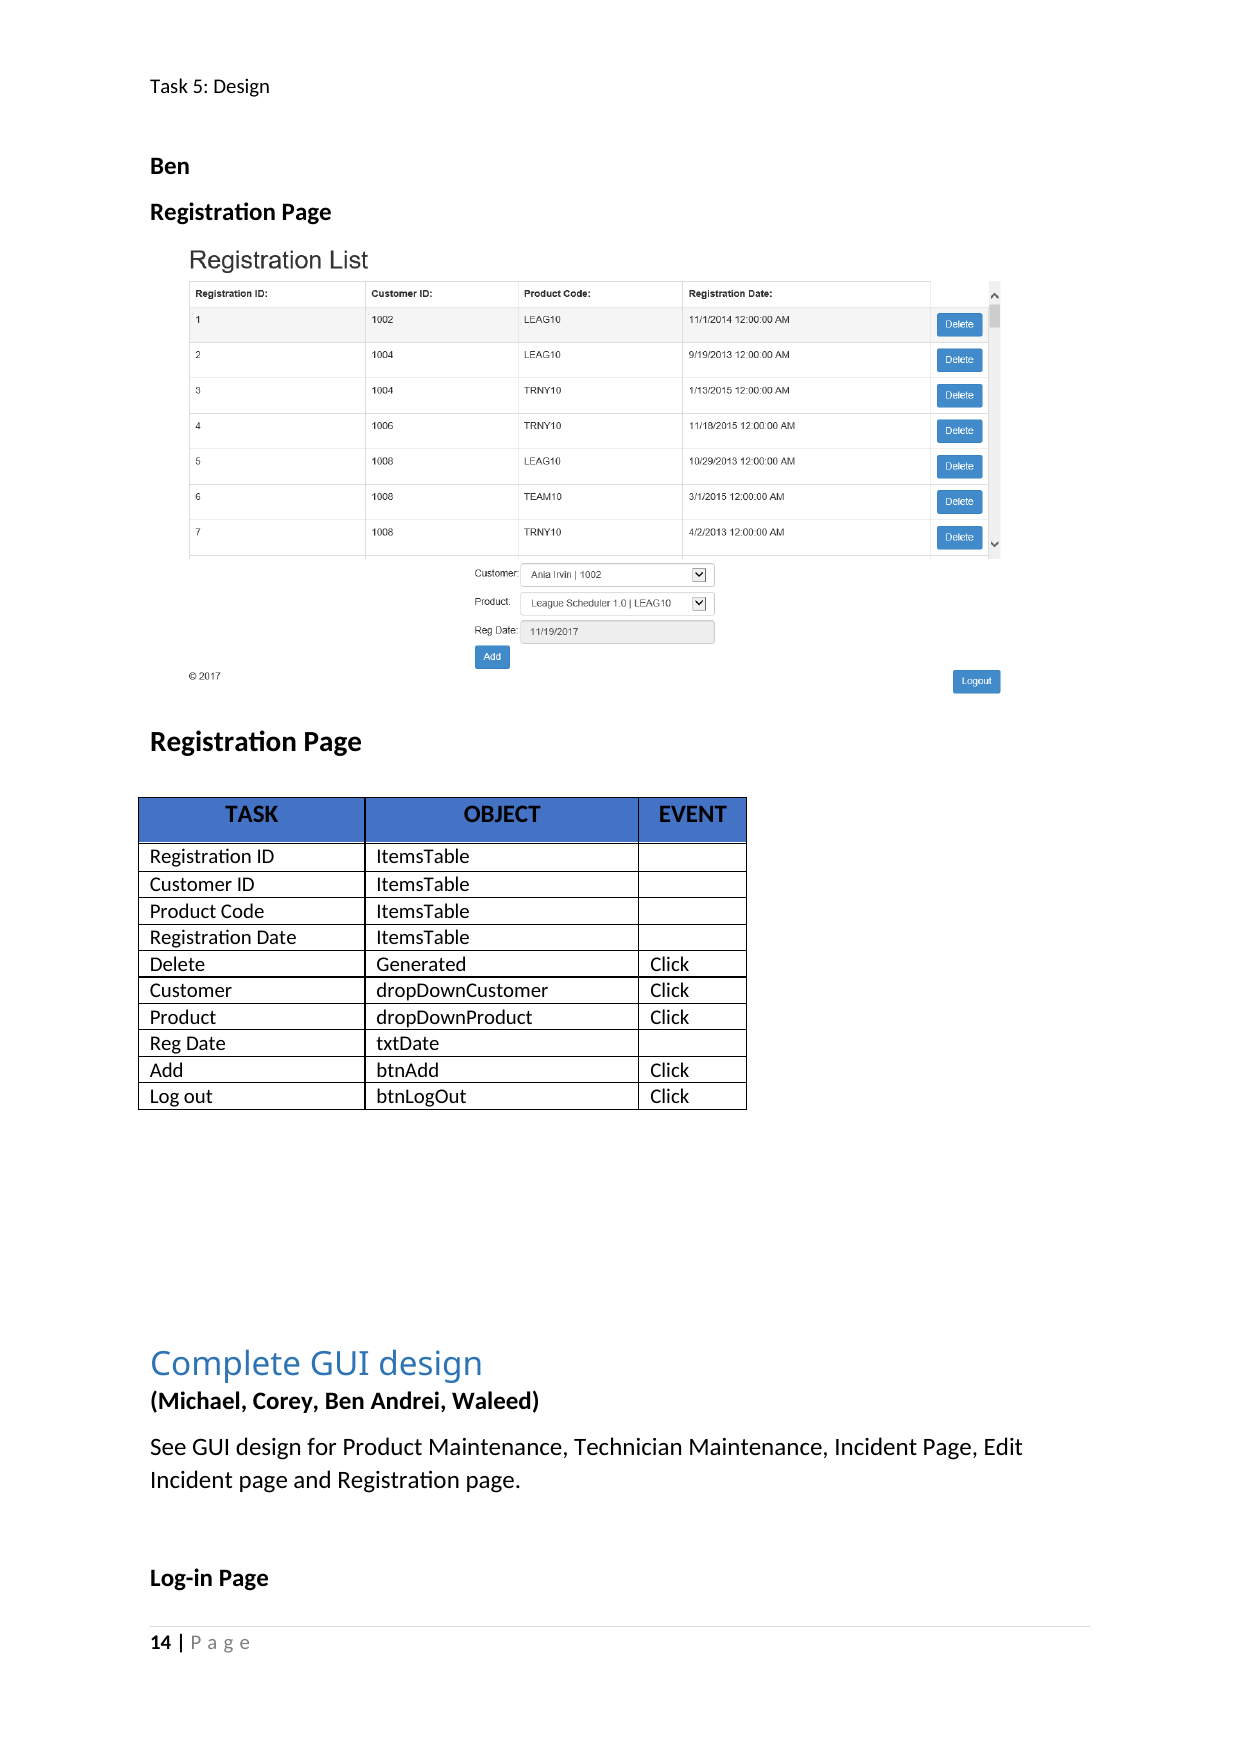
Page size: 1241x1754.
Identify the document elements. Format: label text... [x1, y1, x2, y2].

table_cell Delete [139, 951, 364, 976]
table_cell [639, 1030, 746, 1056]
table_cell ItemsTable [366, 925, 638, 950]
table_cell Reg Date [139, 1030, 364, 1056]
table_cell Click [639, 1004, 746, 1029]
table_cell Generated [366, 951, 638, 976]
table_cell dropDownCustomer [366, 978, 638, 1003]
table_cell Add [139, 1057, 364, 1082]
table_cell Click [639, 1057, 746, 1082]
table_header OBJECT [366, 798, 638, 842]
table_cell Click [639, 1083, 746, 1109]
table_cell Registration Date [139, 925, 364, 950]
table_cell Registration ID [139, 844, 364, 871]
text Ben [150, 150, 1090, 181]
table_cell txtDate [366, 1030, 638, 1056]
table_cell ItemsTable [366, 872, 638, 897]
table_cell Customer [139, 978, 364, 1003]
table_cell [639, 872, 746, 897]
text (Michael, Corey, Ben Andrei, Waleed) [150, 1385, 1090, 1415]
table_cell Customer ID [139, 872, 364, 897]
text Log-in Page [150, 1562, 1090, 1593]
table_header TASK [139, 798, 364, 842]
text See GUI design for Product Maintenance, Technician Maintenance, Incident Page, Edit Incident page and Registration page. [150, 1431, 1090, 1495]
table_cell Click [639, 951, 746, 976]
table_cell btnAdd [366, 1057, 638, 1082]
table_cell btnLogOut [366, 1083, 638, 1109]
table_cell Product Code [139, 898, 364, 923]
picture [150, 242, 1091, 709]
text Registration Page [150, 723, 1090, 759]
subtitle Complete GUI design [150, 1339, 1090, 1385]
table_cell [639, 898, 746, 923]
text Registration Page [150, 196, 1090, 227]
table_cell dropDownProduct [366, 1004, 638, 1029]
table_cell ItemsTable [366, 844, 638, 871]
table_header EVENT [639, 798, 746, 842]
table_cell ItemsTable [366, 898, 638, 923]
table_cell Log out [139, 1083, 364, 1109]
table_cell Click [639, 978, 746, 1003]
table_cell [639, 844, 746, 871]
table_cell [639, 925, 746, 950]
table_cell Product [139, 1004, 364, 1029]
